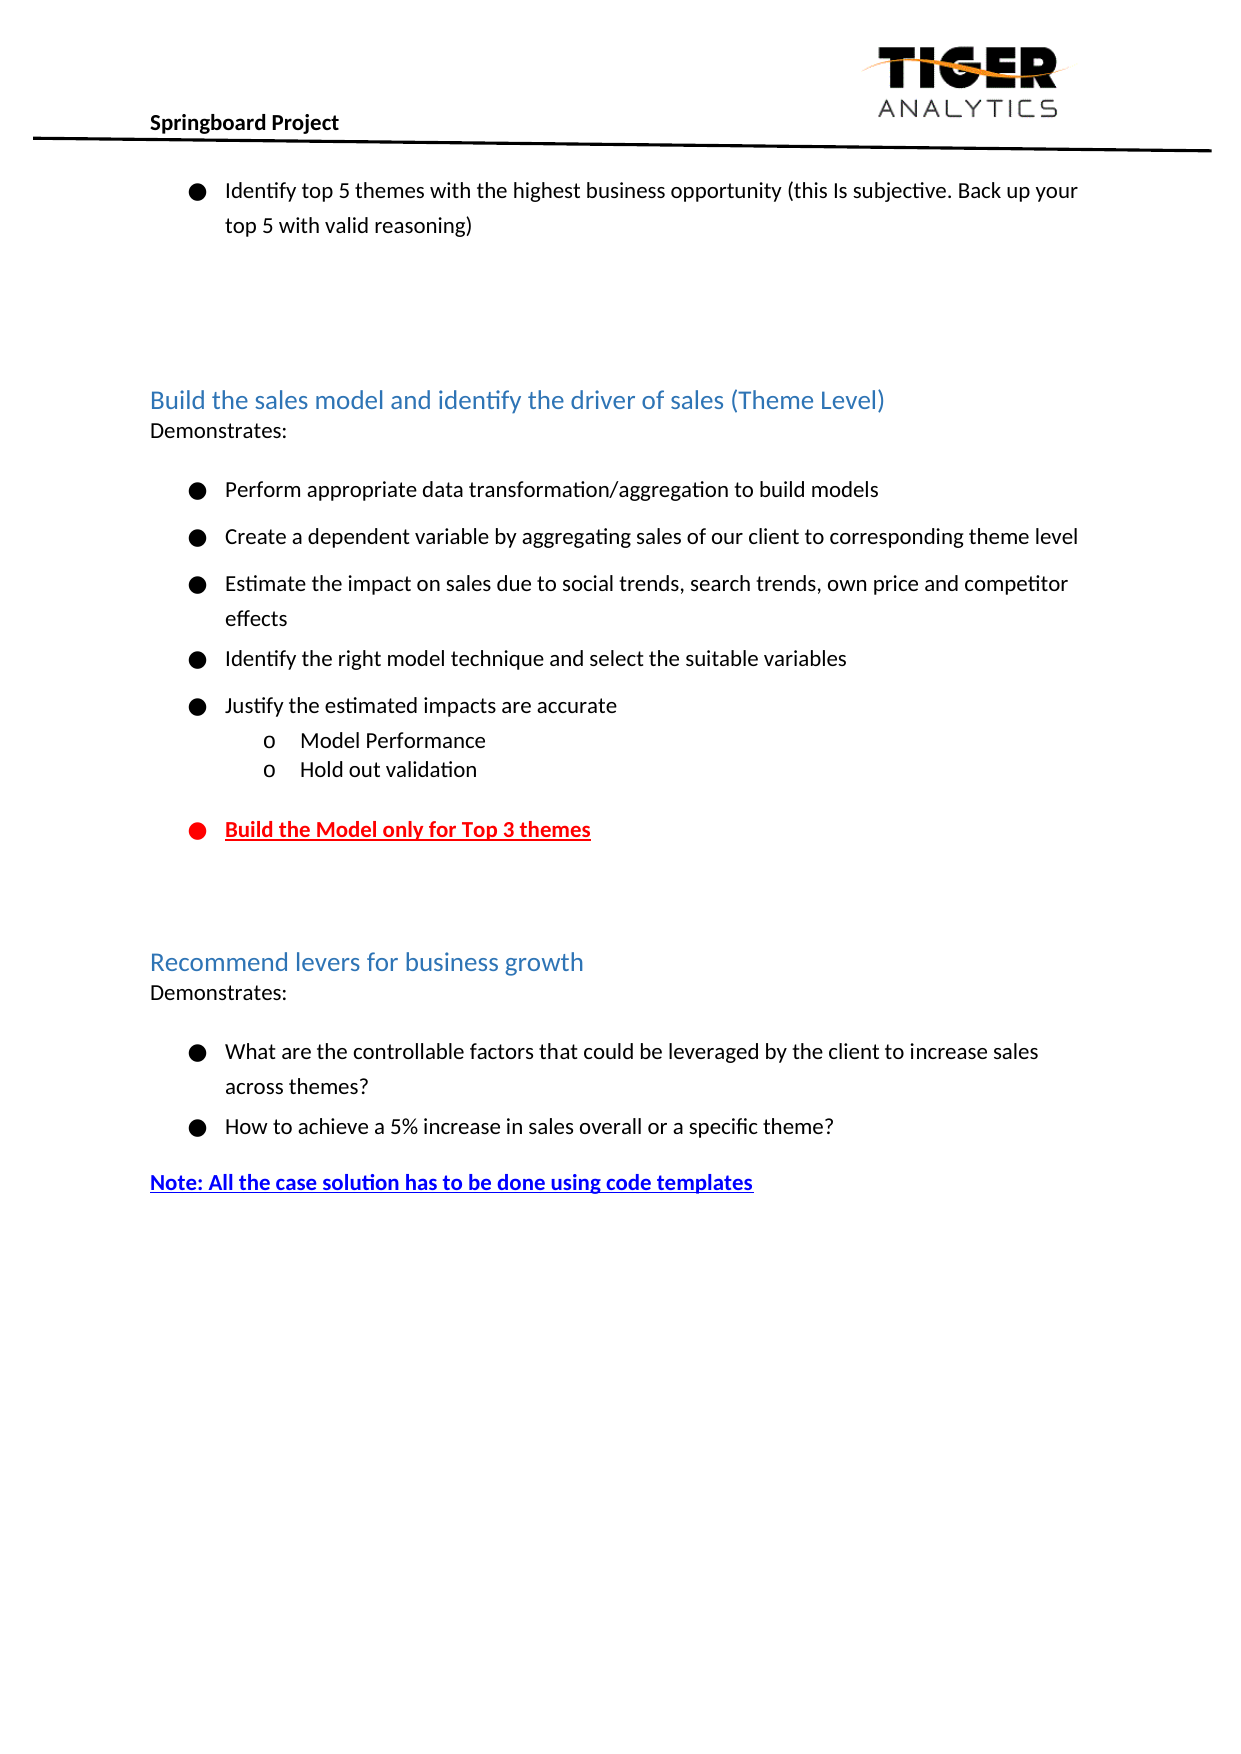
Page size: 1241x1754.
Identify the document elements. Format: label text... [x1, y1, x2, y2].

text Demonstrates: [150, 978, 1090, 1006]
list How to achieve a 5% increase in sales overall or a specific theme? [187, 1100, 1090, 1147]
list Identify the right model technique and select the suitable variables [187, 632, 1090, 679]
list What are the controllable factors that could be leveraged by the client to increase sales across themes? [187, 1025, 1090, 1100]
text Recommend levers for business growth [150, 945, 1090, 978]
list Hold out validation [262, 755, 1090, 784]
text Demonstrates: [150, 416, 1090, 444]
list Identify top 5 themes with the highest business opportunity (this Is subjective. Back up your top 5 with valid reasoning) [187, 164, 1090, 239]
list Estimate the impact on sales due to social trends, search trends, own price and competitor effects [187, 557, 1090, 632]
text Note: All the case solution has to be done using code templates [150, 1168, 1090, 1196]
list Create a dependent variable by aggregating sales of our client to corresponding theme level [187, 510, 1090, 557]
list Model Performance [262, 726, 1090, 755]
text Build the sales model and identify the driver of sales (Theme Level) [150, 383, 1090, 416]
list Perform appropriate data transformation/aggregation to build models [187, 463, 1090, 510]
picture [856, 28, 1087, 131]
list Justify the estimated impacts are accurate [187, 679, 1090, 726]
list Build the Model only for Top 3 themes [187, 803, 1090, 851]
